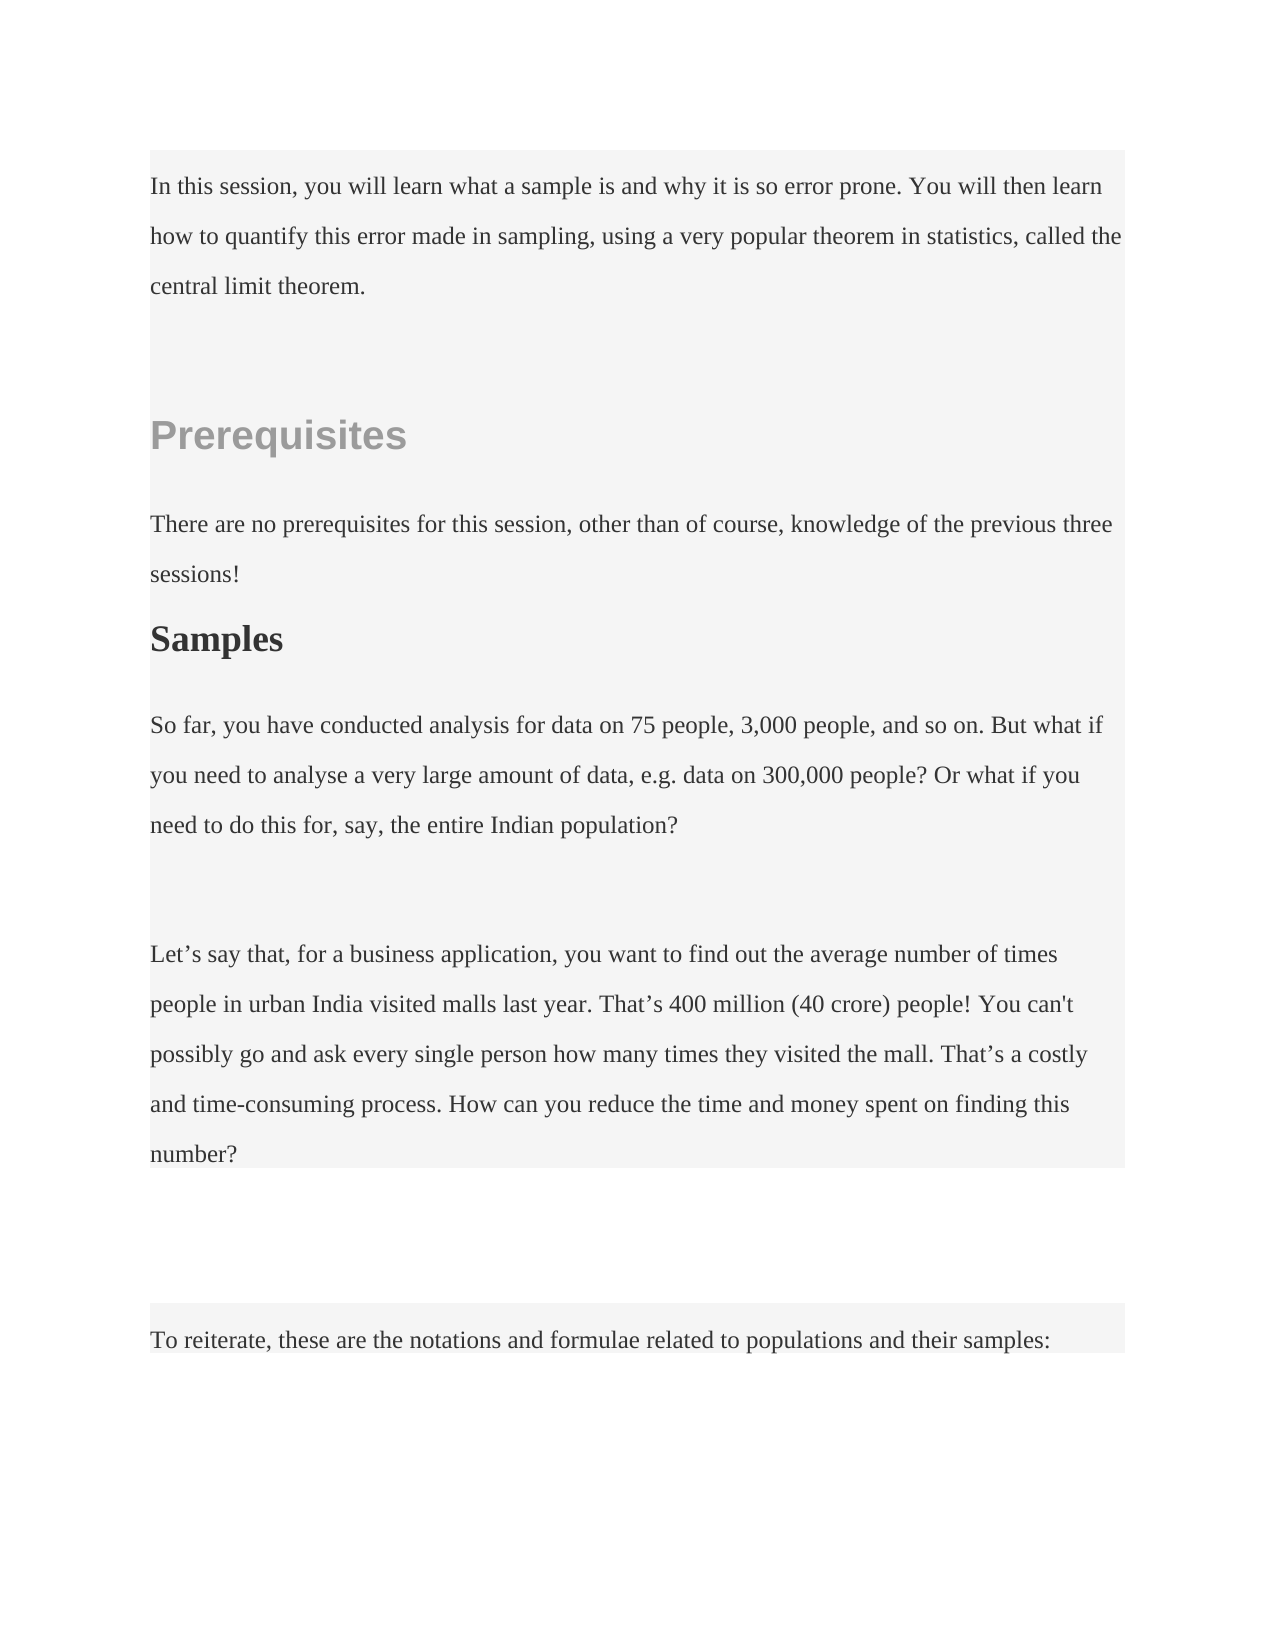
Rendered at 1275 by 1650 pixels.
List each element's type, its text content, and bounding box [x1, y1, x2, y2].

subtitle Prerequisites [150, 408, 1125, 458]
text So far, you have conducted analysis for data on 75 people, 3,000 people, and so on. But what if you need to analyse a very large amount of data, e.g. data on 300,000 people? Or what if you need to do this for, say, the entire Indian population? [150, 689, 1125, 839]
subtitle Samples [150, 617, 1125, 660]
text Let’s say that, for a business application, you want to find out the average number of times people in urban India visited malls last year. That’s 400 million (40 crore) people! You can't possibly go and ask every single person how many times they visited the mall. That’s a costly and time-consuming process. How can you reduce the time and money spent on finding this number? [150, 868, 1125, 1168]
text To reiterate, these are the notations and formulae related to populations and their samples: [150, 1303, 1125, 1353]
text In this session, you will learn what a sample is and why it is so error prone. You will then learn how to quantify this error made in sampling, using a very popular theorem in statistics, called the central limit theorem. [150, 150, 1125, 300]
text There are no prerequisites for this session, other than of course, knowledge of the previous three sessions! [150, 487, 1125, 587]
